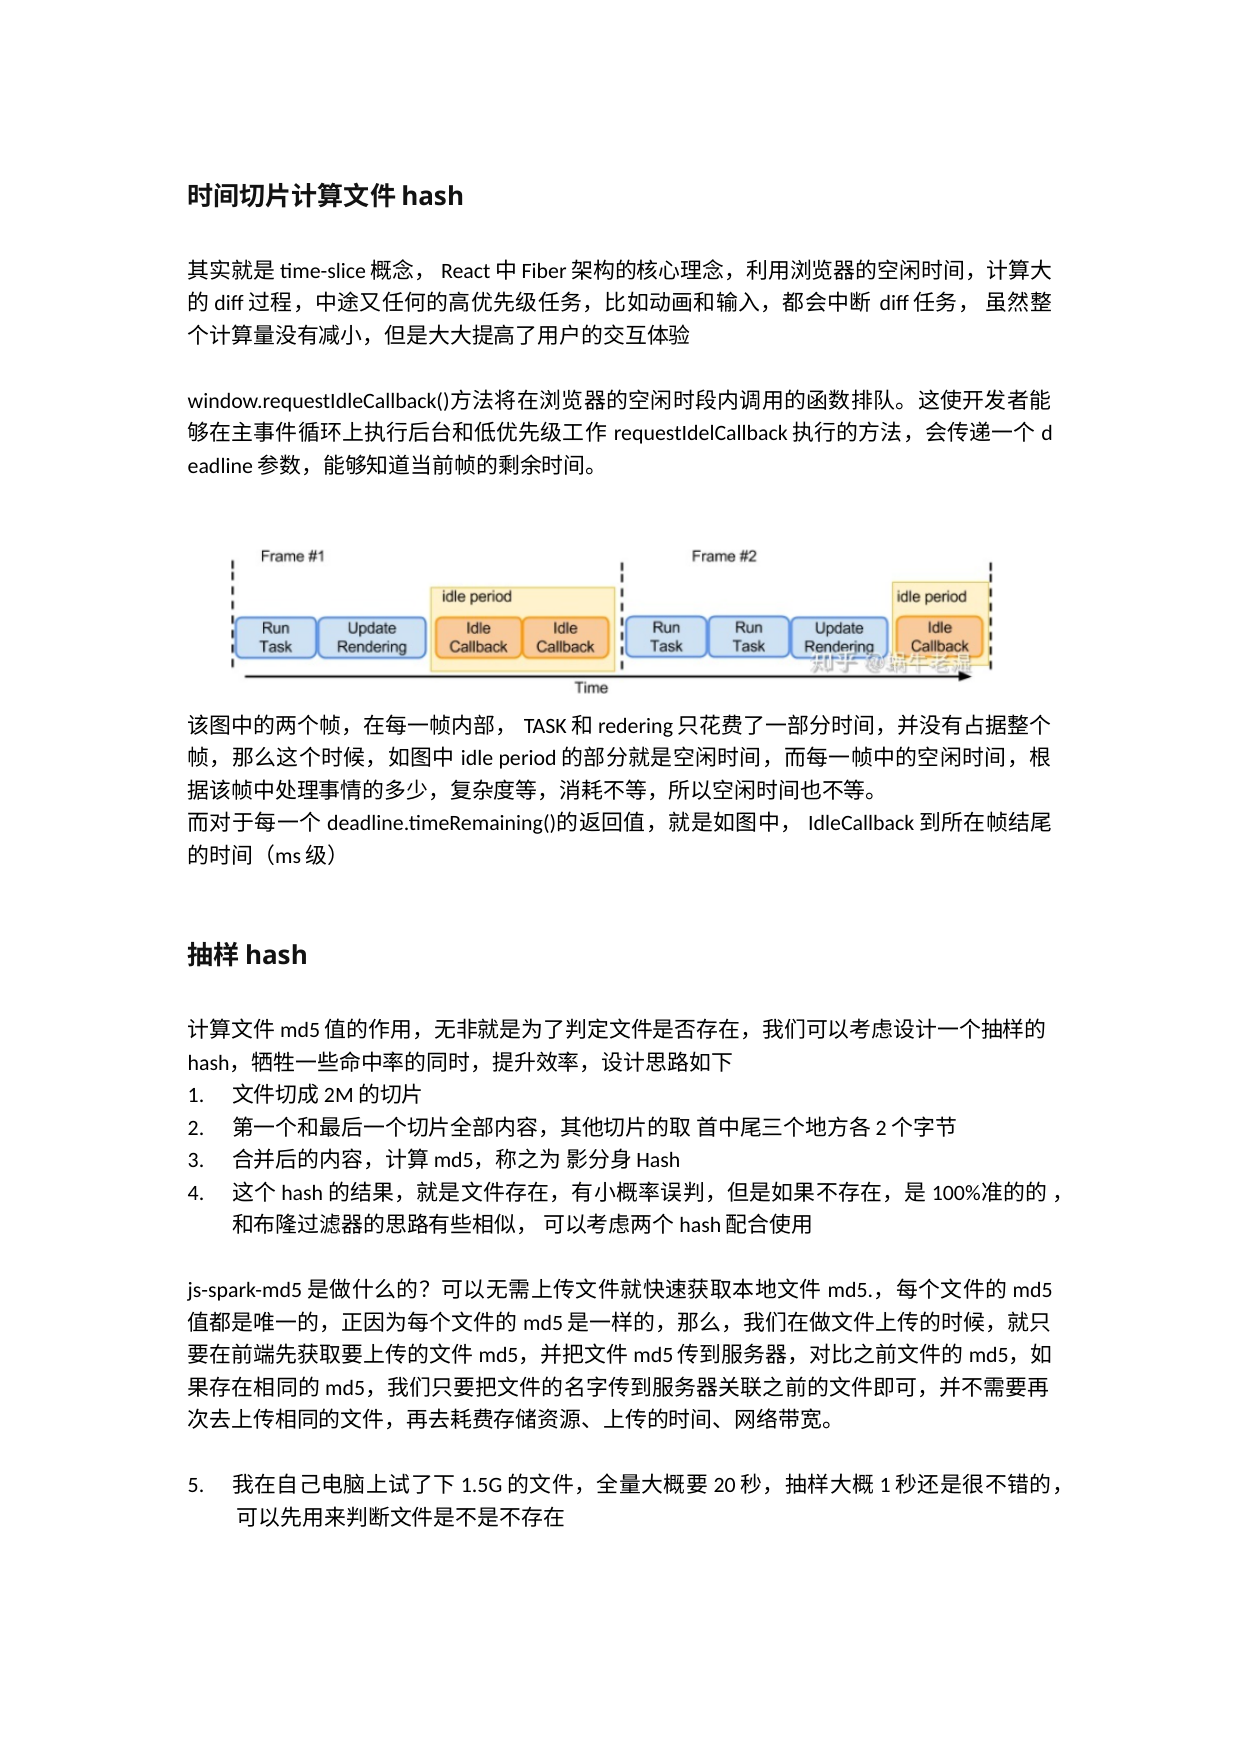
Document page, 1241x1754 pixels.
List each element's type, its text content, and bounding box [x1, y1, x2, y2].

subtitle 时间切片计算文件hash [187, 162, 1053, 227]
list 该图中的两个帧，在每一帧内部， TASK和 redering只花费了一部分时间，并没有占据整个帧，那么这个时候，如图中 idle period的部分就是空闲时间，而每一帧中的空闲时间，根据该帧中处理事情的多少，复杂度等，消耗不等，所以空闲时间也不等。 [187, 707, 1053, 805]
list 合并后的内容，计算 md5，称之为 影分身Hash [187, 1142, 1053, 1174]
list 我在自己电脑上试了下1.5G的文件，全量大概要20秒，抽样大概1秒还是很不错的， 可以先用来判断文件是不是不存在 [187, 1467, 1053, 1532]
list js-spark-md5是做什么的？可以无需上传文件就快速获取本地文件md5.，每个文件的md5值都是唯一的，正因为每个文件的md5是一样的，那么，我们在做文件上传的时候，就只要在前端先获取要上传的文件md5，并把文件md5传到服务器，对比之前文件的md5，如果存在相同的md5，我们只要把文件的名字传到服务器关联之前的文件即可，并不需要再次去上传相同的文件，再去耗费存储资源、上传的时间、网络带宽。 [187, 1272, 1053, 1434]
picture [187, 512, 1053, 707]
list 其实就是 time-slice概念， React中 Fiber架构的核心理念，利用浏览器的空闲时间，计算大的diff过程，中途又任何的高优先级任务，比如动画和输入，都会中断diff任务， 虽然整个计算量没有减小，但是大大提高了用户的交互体验 [187, 252, 1053, 350]
list window.requestIdleCallback()方法将在浏览器的空闲时段内调用的函数排队。这使开发者能够在主事件循环上执行后台和低优先级工作 requestIdelCallback执行的方法，会传递一个 deadline参数，能够知道当前帧的剩余时间。 [187, 382, 1053, 480]
list 这个 hash的结果，就是文件存在，有小概率误判，但是如果不存在，是100%准的的 ，和布隆过滤器的思路有些相似， 可以考虑两个 hash配合使用 [187, 1174, 1053, 1239]
subtitle 抽样hash [187, 921, 1053, 986]
list 文件切成2M的切片 [187, 1077, 1053, 1109]
list 第一个和最后一个切片全部内容，其他切片的取 首中尾三个地方各2个字节 [187, 1109, 1053, 1142]
list 计算文件 md5值的作用，无非就是为了判定文件是否存在，我们可以考虑设计一个抽样的 hash，牺牲一些命中率的同时，提升效率，设计思路如下 [187, 1012, 1053, 1077]
list 而对于每一个 deadline.timeRemaining()的返回值，就是如图中， IdleCallback到所在帧结尾的时间（ms级） [187, 805, 1053, 870]
